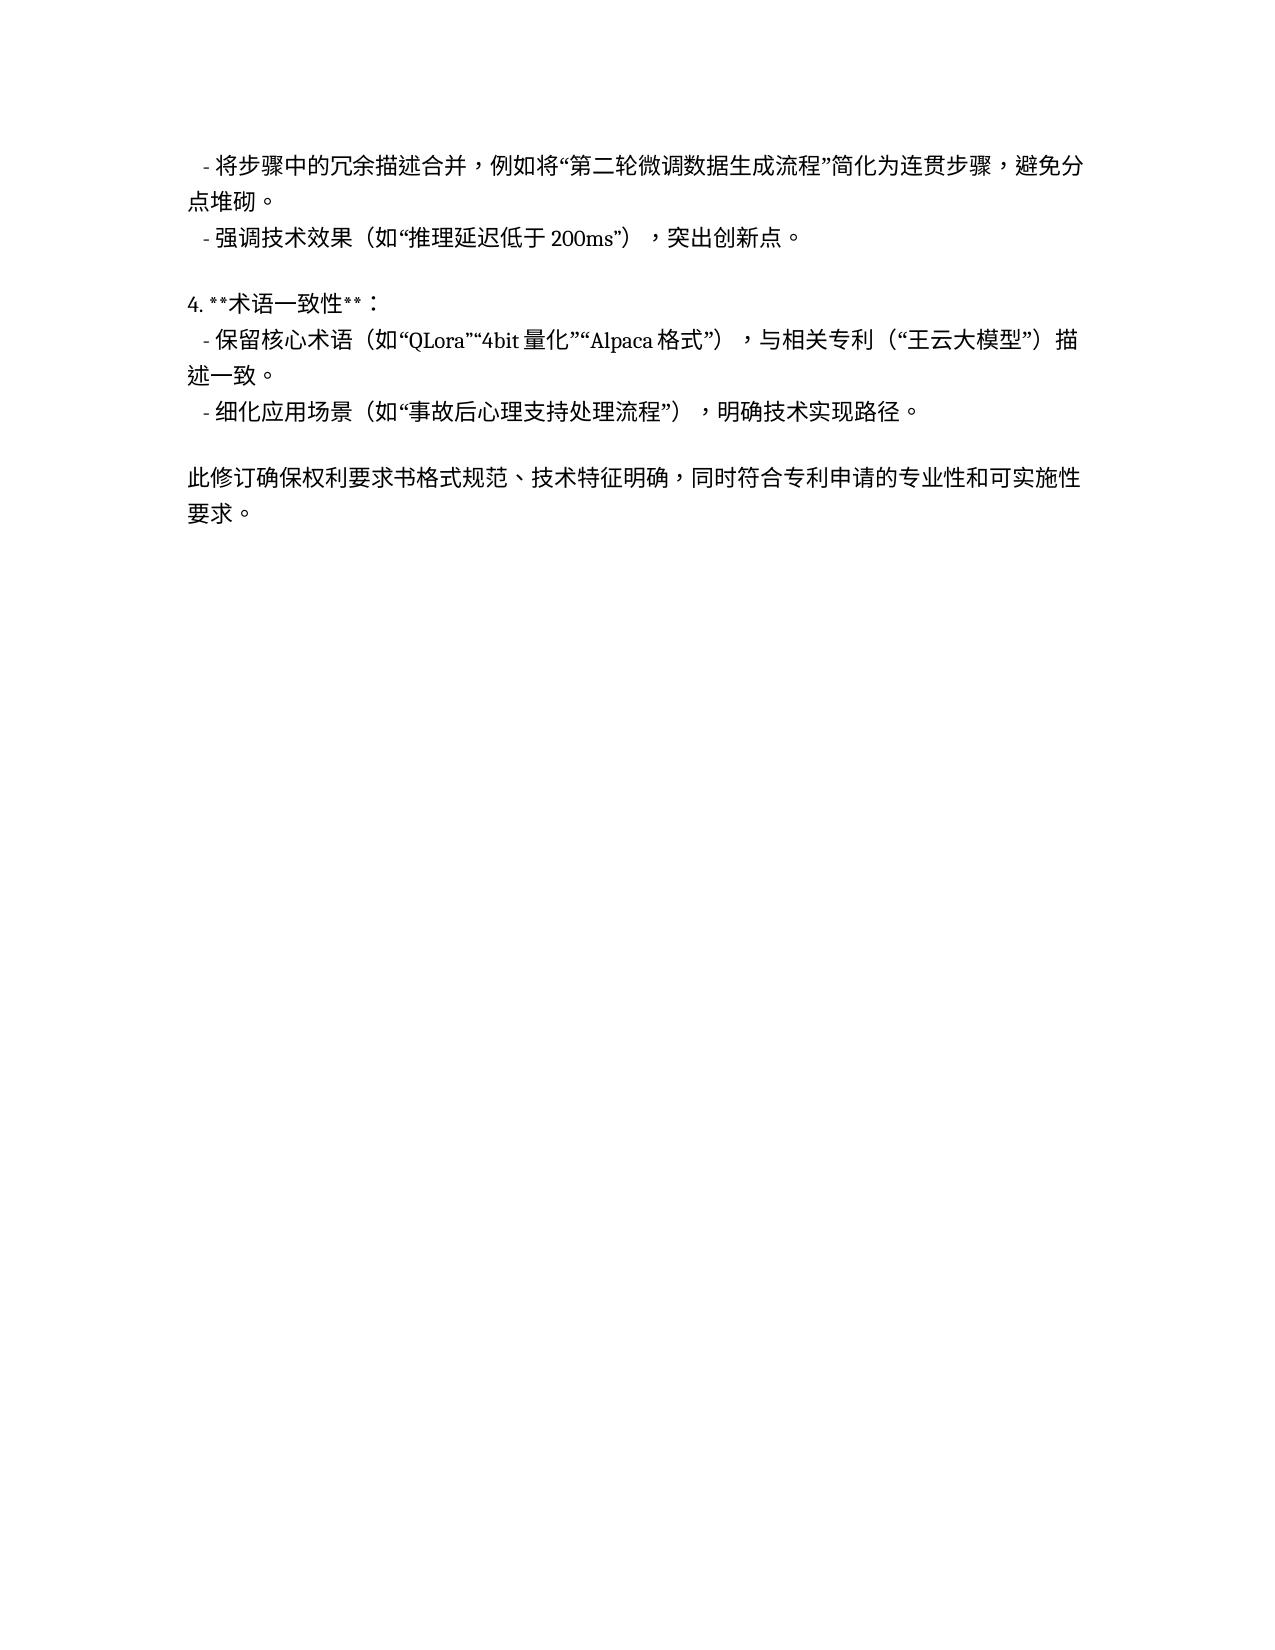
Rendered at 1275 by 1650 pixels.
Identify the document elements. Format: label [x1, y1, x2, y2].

text [187, 150, 1087, 529]
